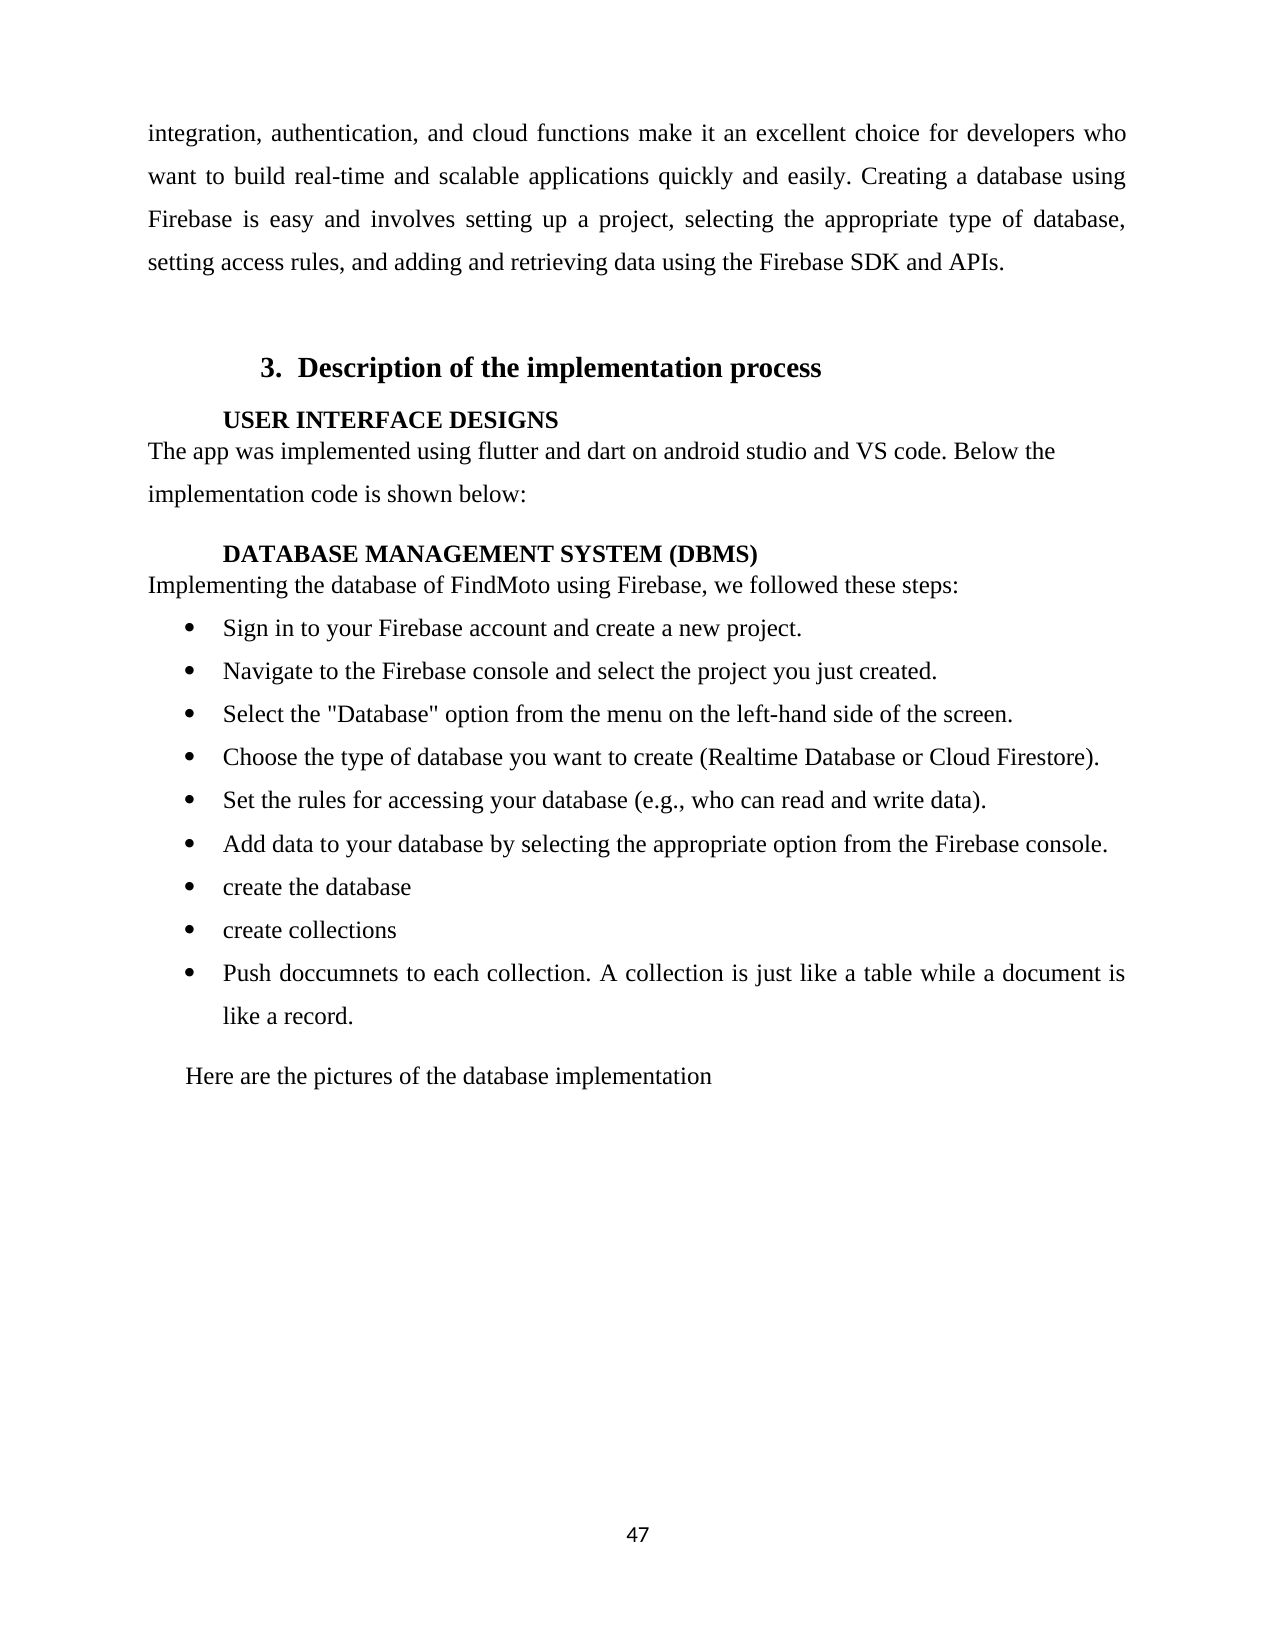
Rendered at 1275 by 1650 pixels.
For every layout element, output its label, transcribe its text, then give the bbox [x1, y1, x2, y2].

subtitle DATABASE MANAGEMENT SYSTEM (DBMS) [223, 539, 1127, 568]
list Choose the type of database you want to create (Realtime Database or Cloud Firestore). [185, 742, 1127, 771]
list Implementing the database of FindMoto using Firebase, we followed these steps: [148, 570, 1127, 599]
list create the database [185, 872, 1127, 901]
subtitle USER INTERFACE DESIGNS [148, 405, 1127, 434]
list create collections [185, 915, 1127, 944]
subtitle Description of the implementation process [260, 350, 1127, 384]
list Navigate to the Firebase console and select the project you just created. [185, 656, 1127, 685]
list Sign in to your Firebase account and create a new project. [185, 613, 1127, 642]
list Set the rules for accessing your database (e.g., who can read and write data). [185, 786, 1127, 814]
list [148, 118, 1127, 276]
list Push doccumnets to each collection. A collection is just like a table while a document is like a record. [185, 958, 1127, 1030]
list Add data to your database by selecting the appropriate option from the Firebase console. [185, 829, 1127, 857]
list The app was implemented using flutter and dart on android studio and VS code. Below the implementation code is shown below: [148, 436, 1127, 508]
list Select the "Database" option from the menu on the left-hand side of the screen. [185, 699, 1127, 728]
text Here are the pictures of the database implementation [185, 1061, 1127, 1090]
